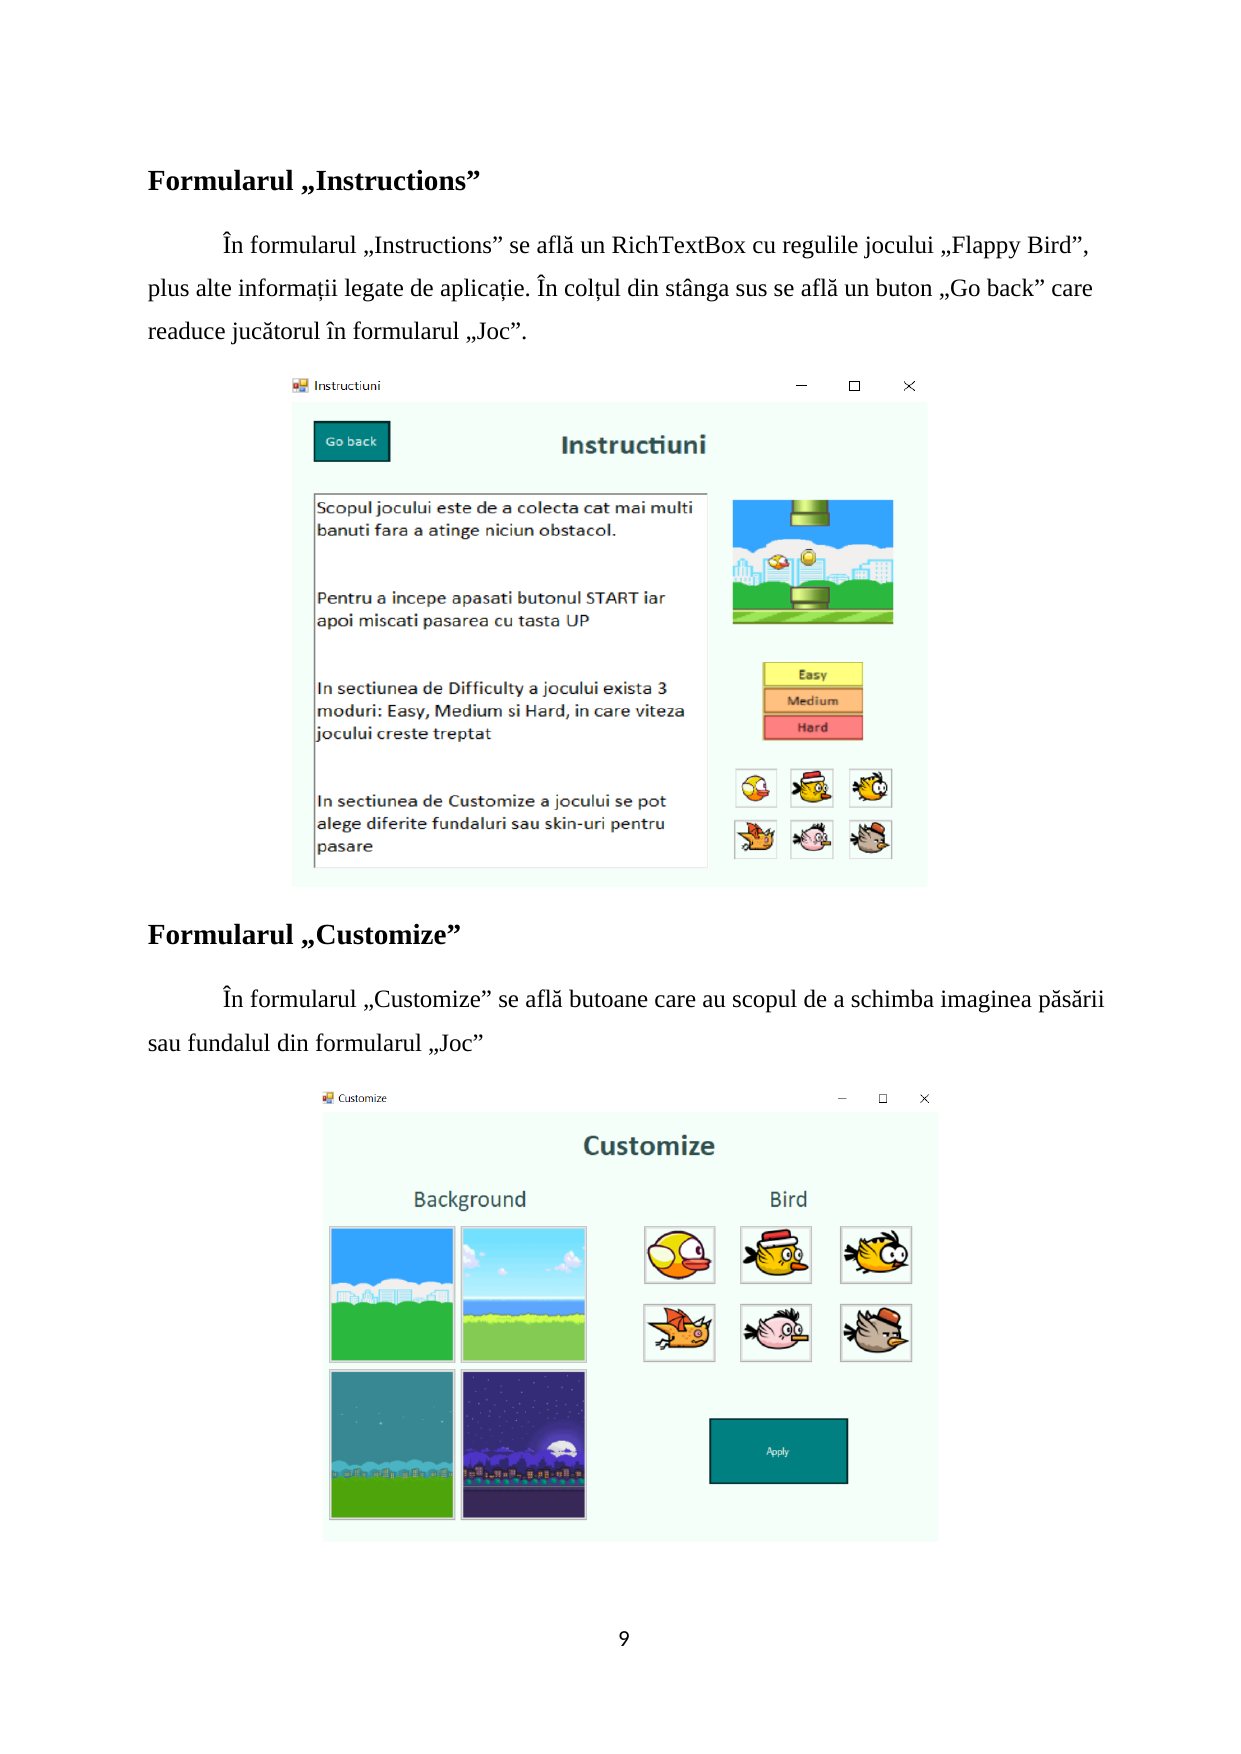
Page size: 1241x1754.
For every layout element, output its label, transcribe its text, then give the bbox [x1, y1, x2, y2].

picture [291, 376, 928, 887]
text În formularul „Instructions” se află un RichTextBox cu regulile jocului „Flappy Bird”, plus alte informații legate de aplicație. În colțul din stânga sus se află un buton „Go back” care readuce jucătorul în formularul „Joc”. [148, 230, 1122, 345]
picture [322, 1087, 939, 1542]
text În formularul „Customize” se află butoane care au scopul de a schimba imaginea păsării sau fundalul din formularul „Joc” [148, 984, 1122, 1056]
text Formularul „Customize” [148, 917, 1122, 951]
text Formularul „Instructions” [148, 163, 1122, 196]
